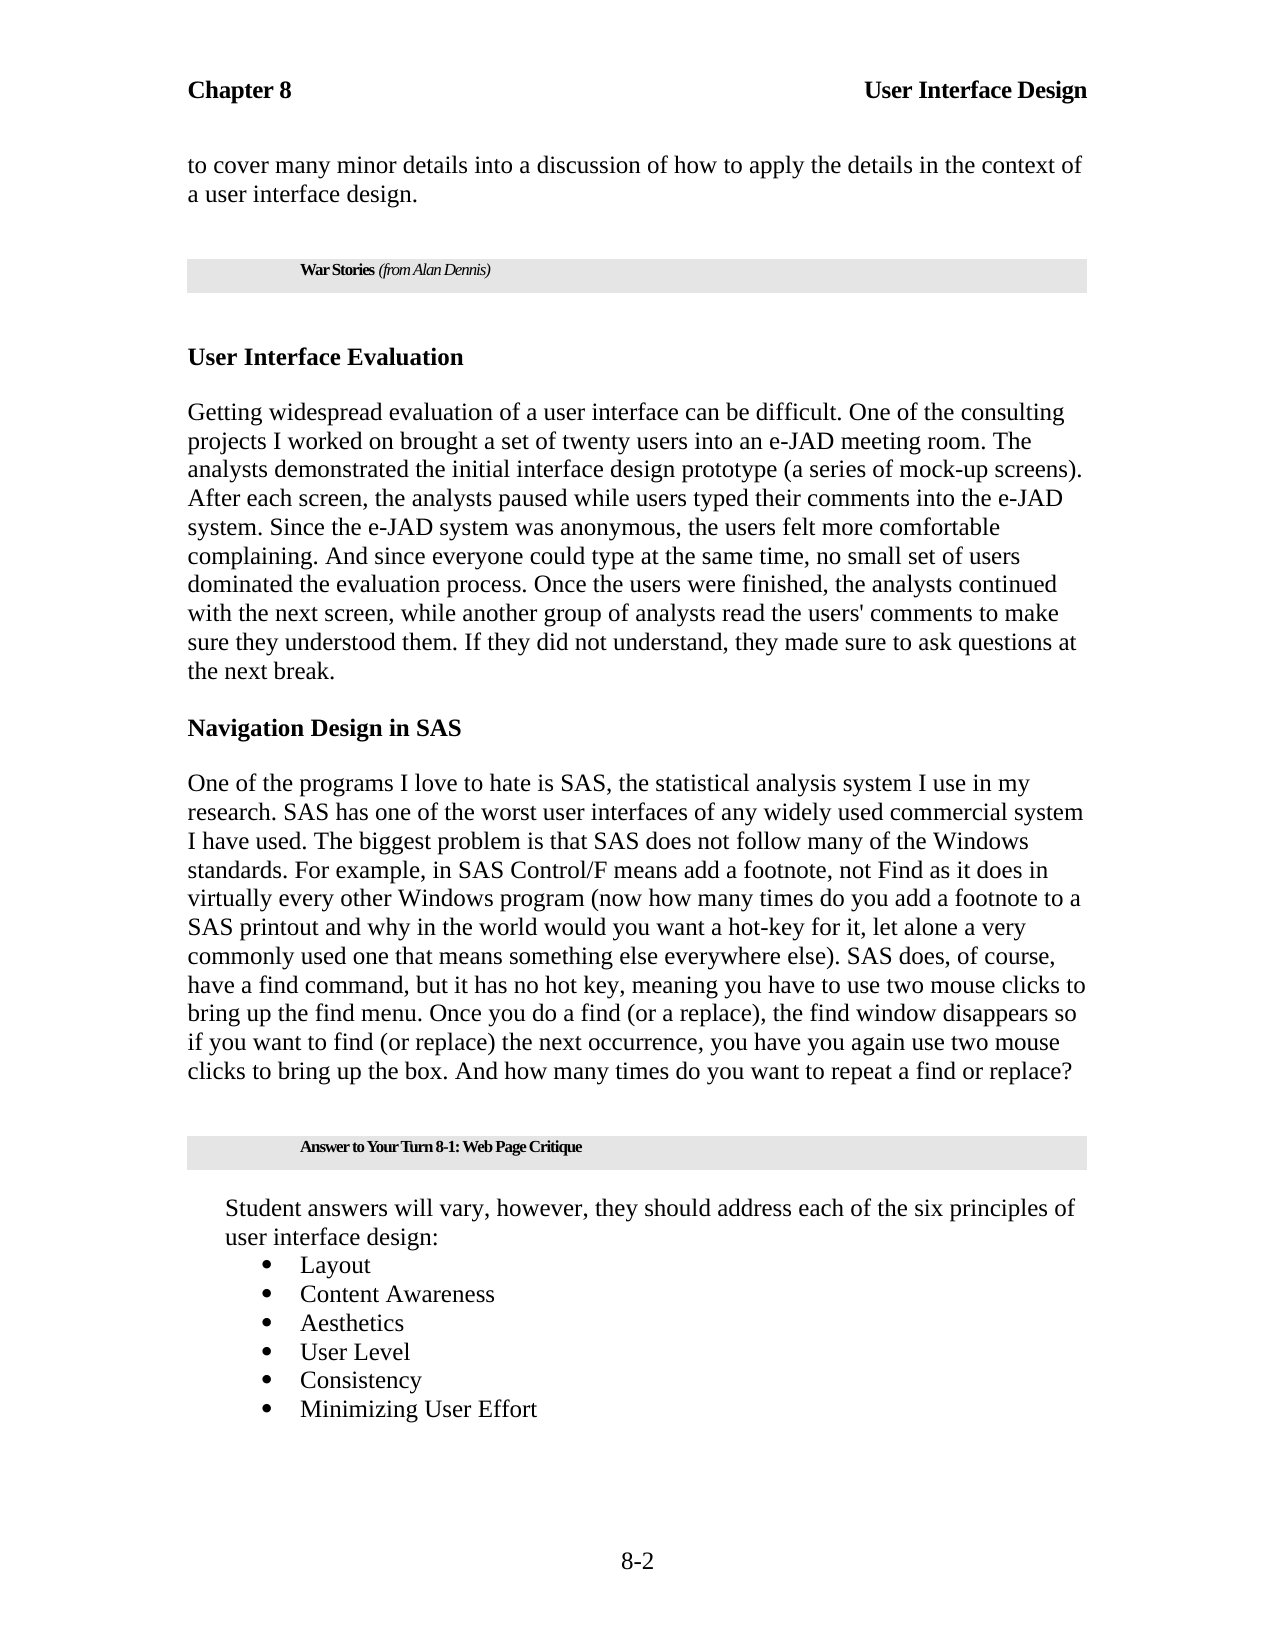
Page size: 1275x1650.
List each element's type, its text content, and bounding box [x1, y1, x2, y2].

text Student answers will vary, however, they should address each of the six principles of user interface design: [225, 1193, 1087, 1250]
text Getting widespread evaluation of a user interface can be difficult. One of the consulting projects I worked on brought a set of twenty users into an e-JAD meeting room. The analysts demonstrated the initial interface design prototype (a series of mock-up screens). After each screen, the analysts paused while users typed their comments into the e-JAD system. Since the e-JAD system was anonymous, the users felt more comfortable complaining. And since everyone could type at the same time, no small set of users dominated the evaluation process. Once the users were finished, the analysts continued with the next screen, while another group of analysts read the users' comments to make sure they understood them. If they did not understand, they made sure to ask questions at the next break. [187, 397, 1087, 684]
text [187, 150, 1087, 207]
text User Interface Evaluation [187, 342, 1087, 371]
list User Level [262, 1337, 1087, 1365]
list Aesthetics [262, 1308, 1087, 1337]
text Navigation Design in SAS [187, 713, 1087, 742]
subtitle War Stories (from Alan Dennis) [187, 259, 1087, 293]
subtitle Answer to Your Turn 8-1: Web Page Critique [187, 1136, 1087, 1170]
text One of the programs I love to hate is SAS, the statistical analysis system I use in my research. SAS has one of the worst user interfaces of any widely used commercial system I have used. The biggest problem is that SAS does not follow many of the Windows standards. For example, in SAS Control/F means add a footnote, not Find as it does in virtually every other Windows program (now how many times do you add a footnote to a SAS printout and why in the world would you want a hot-key for it, let alone a very commonly used one that means something else everywhere else). SAS does, of course, have a find command, but it has no hot key, meaning you have to use two mouse clicks to bring up the find menu. Once you do a find (or a replace), the find window disappears so if you want to find (or replace) the next occurrence, you have you again use two mouse clicks to bring up the box. And how many times do you want to repeat a find or replace? [187, 768, 1087, 1085]
list Layout [262, 1250, 1087, 1279]
list Consistency [262, 1365, 1087, 1394]
list Content Awareness [262, 1279, 1087, 1308]
list Minimizing User Effort [262, 1394, 1087, 1423]
